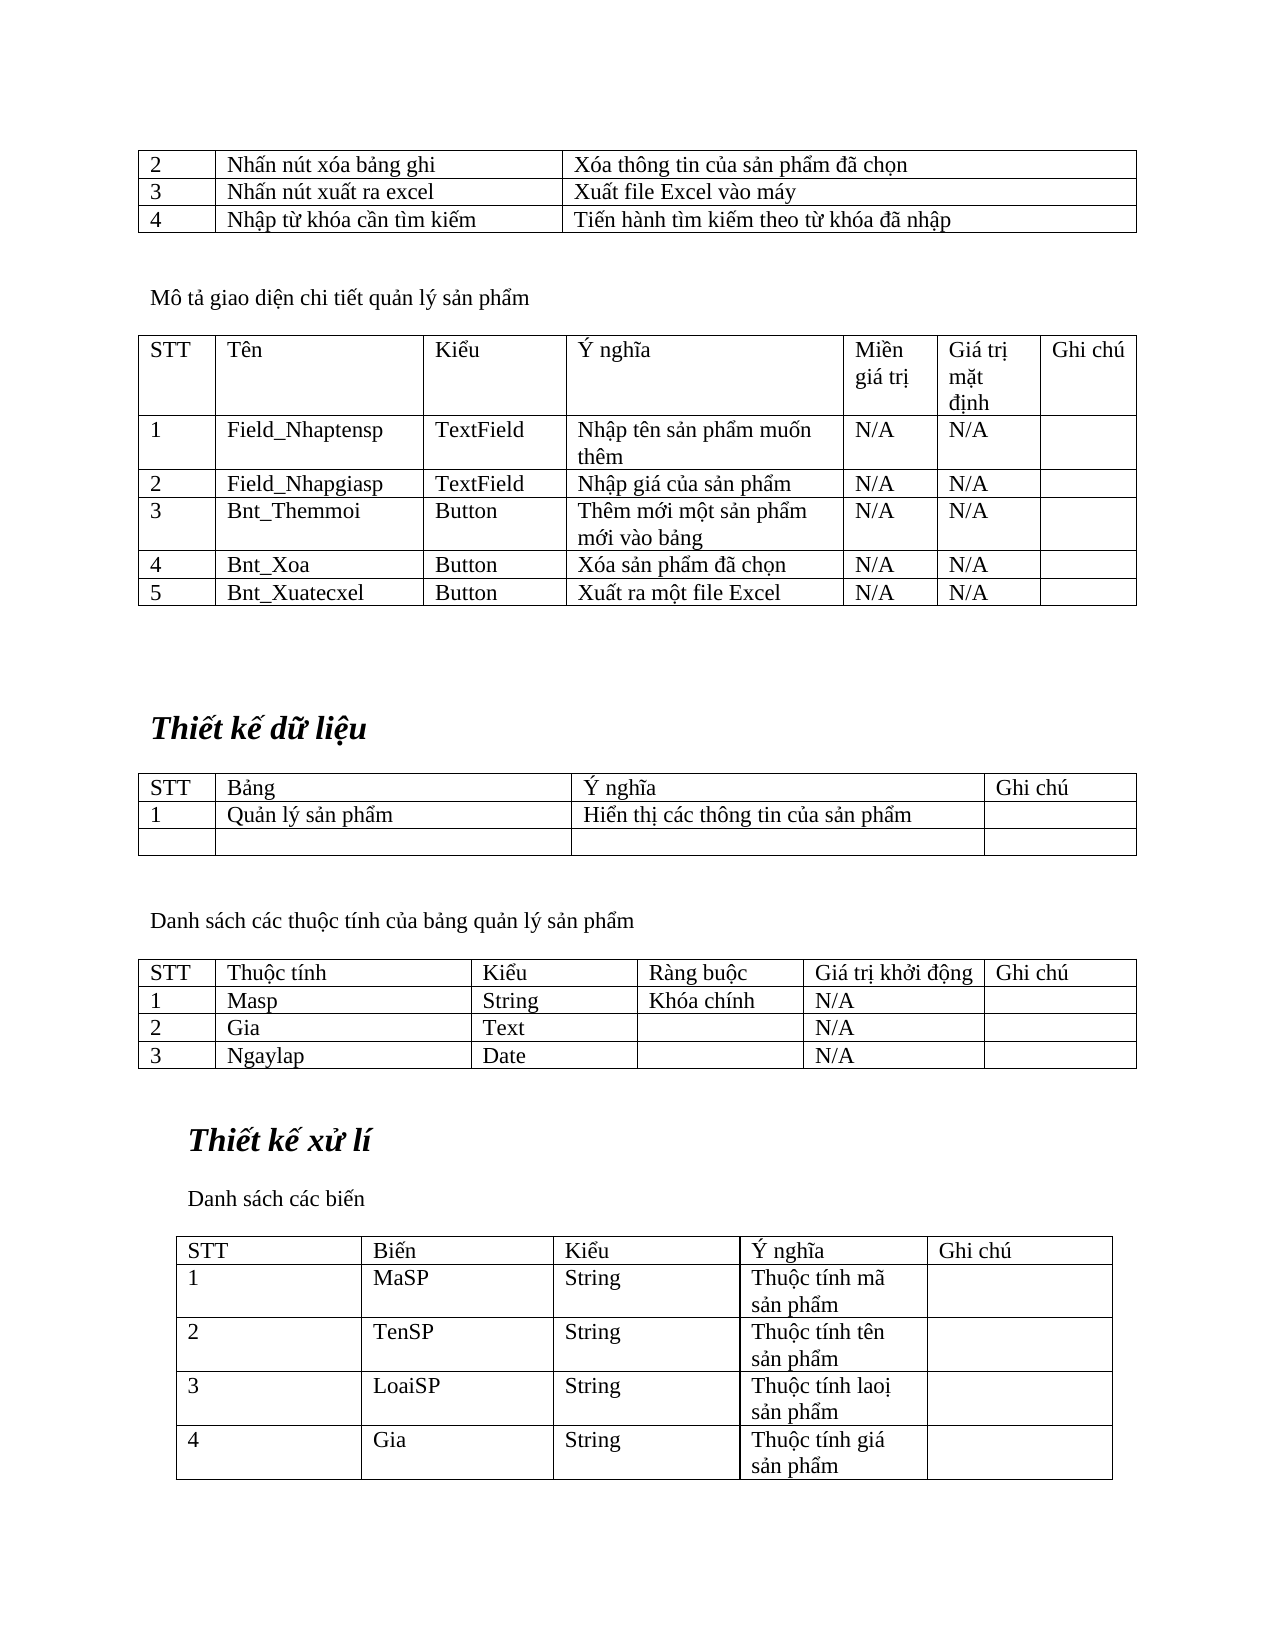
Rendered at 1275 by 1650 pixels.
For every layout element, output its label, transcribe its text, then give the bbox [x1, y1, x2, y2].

table_header Ý nghĩa [572, 774, 984, 801]
table_cell [638, 1014, 803, 1041]
table_cell Nhấn nút xóa bảng ghi [216, 151, 562, 177]
table_header Giá trị khởi động [804, 960, 984, 986]
table_header Ý nghĩa [567, 336, 843, 415]
table_header Thuộc tính [216, 960, 471, 986]
table_cell LoaiSP [362, 1372, 553, 1425]
table_cell Gia [362, 1426, 553, 1478]
table_header STT [139, 774, 215, 801]
table_cell Bnt_Xoa [216, 551, 423, 578]
table_cell Nhập giá của sản phẩm [567, 470, 843, 497]
table_cell N/A [844, 470, 937, 497]
text Thiết kế dữ liệu [150, 708, 1125, 747]
table_header Giá trị mặt định [938, 336, 1040, 415]
table_cell Tiến hành tìm kiếm theo từ khóa đã nhập [563, 206, 1136, 232]
table_header Biến [362, 1237, 553, 1263]
table_cell 1 [139, 987, 215, 1013]
table_cell String [554, 1318, 739, 1371]
table_cell N/A [844, 579, 937, 605]
table_header Kiểu [554, 1237, 739, 1263]
table_header Kiểu [472, 960, 637, 986]
table_header Bảng [216, 774, 571, 801]
table_cell String [472, 987, 637, 1013]
table_cell MaSP [362, 1265, 553, 1317]
table_header STT [177, 1237, 361, 1263]
table_cell Field_Nhaptensp [216, 416, 423, 469]
table_cell Field_Nhapgiasp [216, 470, 423, 497]
table_cell N/A [804, 1042, 984, 1068]
table_cell 2 [139, 1014, 215, 1041]
table_cell TextField [424, 470, 566, 497]
table_cell N/A [938, 579, 1040, 605]
table_cell [985, 802, 1136, 828]
table_cell Bnt_Xuatecxel [216, 579, 423, 605]
table_cell N/A [938, 416, 1040, 469]
table_cell 3 [177, 1372, 361, 1425]
table_cell [139, 829, 215, 855]
table_cell 2 [139, 470, 215, 497]
table_cell Button [424, 498, 566, 550]
table_cell 1 [139, 802, 215, 828]
table_header STT [139, 960, 215, 986]
table_cell Xóa thông tin của sản phẩm đã chọn [563, 151, 1136, 177]
table_cell Hiển thị các thông tin của sản phẩm [572, 802, 984, 828]
table_cell [216, 829, 571, 855]
text Thiết kế xử lí [187, 1120, 1125, 1158]
table_cell Gia [216, 1014, 471, 1041]
table_cell Nhập tên sản phẩm muốn thêm [567, 416, 843, 469]
table_cell 1 [177, 1265, 361, 1317]
table_cell 3 [139, 179, 215, 205]
table_cell 3 [139, 1042, 215, 1068]
table_header Kiểu [424, 336, 566, 415]
table_cell N/A [844, 416, 937, 469]
table_cell Masp [216, 987, 471, 1013]
text Danh sách các biến [187, 1185, 1125, 1211]
table_cell [638, 1042, 803, 1068]
table_cell [985, 987, 1136, 1013]
table_cell Xuất ra một file Excel [567, 579, 843, 605]
table_cell TextField [424, 416, 566, 469]
table_cell N/A [804, 987, 984, 1013]
table_cell [985, 1042, 1136, 1068]
text Mô tả giao diện chi tiết quản lý sản phẩm [150, 284, 1125, 311]
table_header Miền giá trị [844, 336, 937, 415]
table_cell Thuộc tính laoị sản phẩm [741, 1372, 927, 1425]
table_cell Button [424, 551, 566, 578]
table_cell [1041, 470, 1136, 497]
table_cell 3 [139, 498, 215, 550]
table_cell 2 [139, 151, 215, 177]
table_header Ghi chú [985, 774, 1136, 801]
table_cell Nhấn nút xuất ra excel [216, 179, 562, 205]
table_cell N/A [844, 551, 937, 578]
table_cell N/A [844, 498, 937, 550]
table_header Ý nghĩa [741, 1237, 927, 1263]
table_cell N/A [804, 1014, 984, 1041]
table_cell N/A [938, 470, 1040, 497]
table_cell [928, 1318, 1112, 1371]
table_cell Xóa sản phẩm đã chọn [567, 551, 843, 578]
table_cell 4 [177, 1426, 361, 1478]
table_cell String [554, 1372, 739, 1425]
table_cell 4 [139, 206, 215, 232]
table_cell [572, 829, 984, 855]
table_cell Nhập từ khóa cần tìm kiếm [216, 206, 562, 232]
table_header Ràng buộc [638, 960, 803, 986]
table_cell String [554, 1426, 739, 1478]
table_cell [1041, 551, 1136, 578]
table_cell Thuộc tính giá sản phẩm [741, 1426, 927, 1478]
table_cell N/A [938, 551, 1040, 578]
table_header Ghi chú [1041, 336, 1136, 415]
table_cell [985, 829, 1136, 855]
table_cell String [554, 1265, 739, 1317]
table_cell 4 [139, 551, 215, 578]
table_cell [928, 1265, 1112, 1317]
table_cell [1041, 579, 1136, 605]
table_cell TenSP [362, 1318, 553, 1371]
table_cell [928, 1426, 1112, 1478]
table_cell [985, 1014, 1136, 1041]
table_cell Button [424, 579, 566, 605]
text Danh sách các thuộc tính của bảng quản lý sản phẩm [150, 907, 1125, 934]
table_cell [1041, 416, 1136, 469]
table_header Ghi chú [985, 960, 1136, 986]
table_cell 1 [139, 416, 215, 469]
table_cell Thêm mới một sản phẩm mới vào bảng [567, 498, 843, 550]
table_header STT [139, 336, 215, 415]
table_cell Date [472, 1042, 637, 1068]
table_header Tên [216, 336, 423, 415]
table_cell Thuộc tính mã sản phẩm [741, 1265, 927, 1317]
table_cell Bnt_Themmoi [216, 498, 423, 550]
table_cell Ngaylap [216, 1042, 471, 1068]
table_cell 5 [139, 579, 215, 605]
table_cell N/A [938, 498, 1040, 550]
table_cell 2 [177, 1318, 361, 1371]
table_header Ghi chú [928, 1237, 1112, 1263]
table_cell Quản lý sản phẩm [216, 802, 571, 828]
table_cell [928, 1372, 1112, 1425]
table_cell Text [472, 1014, 637, 1041]
table_cell [1041, 498, 1136, 550]
table_cell Thuộc tính tên sản phẩm [741, 1318, 927, 1371]
table_cell Xuất file Excel vào máy [563, 179, 1136, 205]
table_cell Khóa chính [638, 987, 803, 1013]
